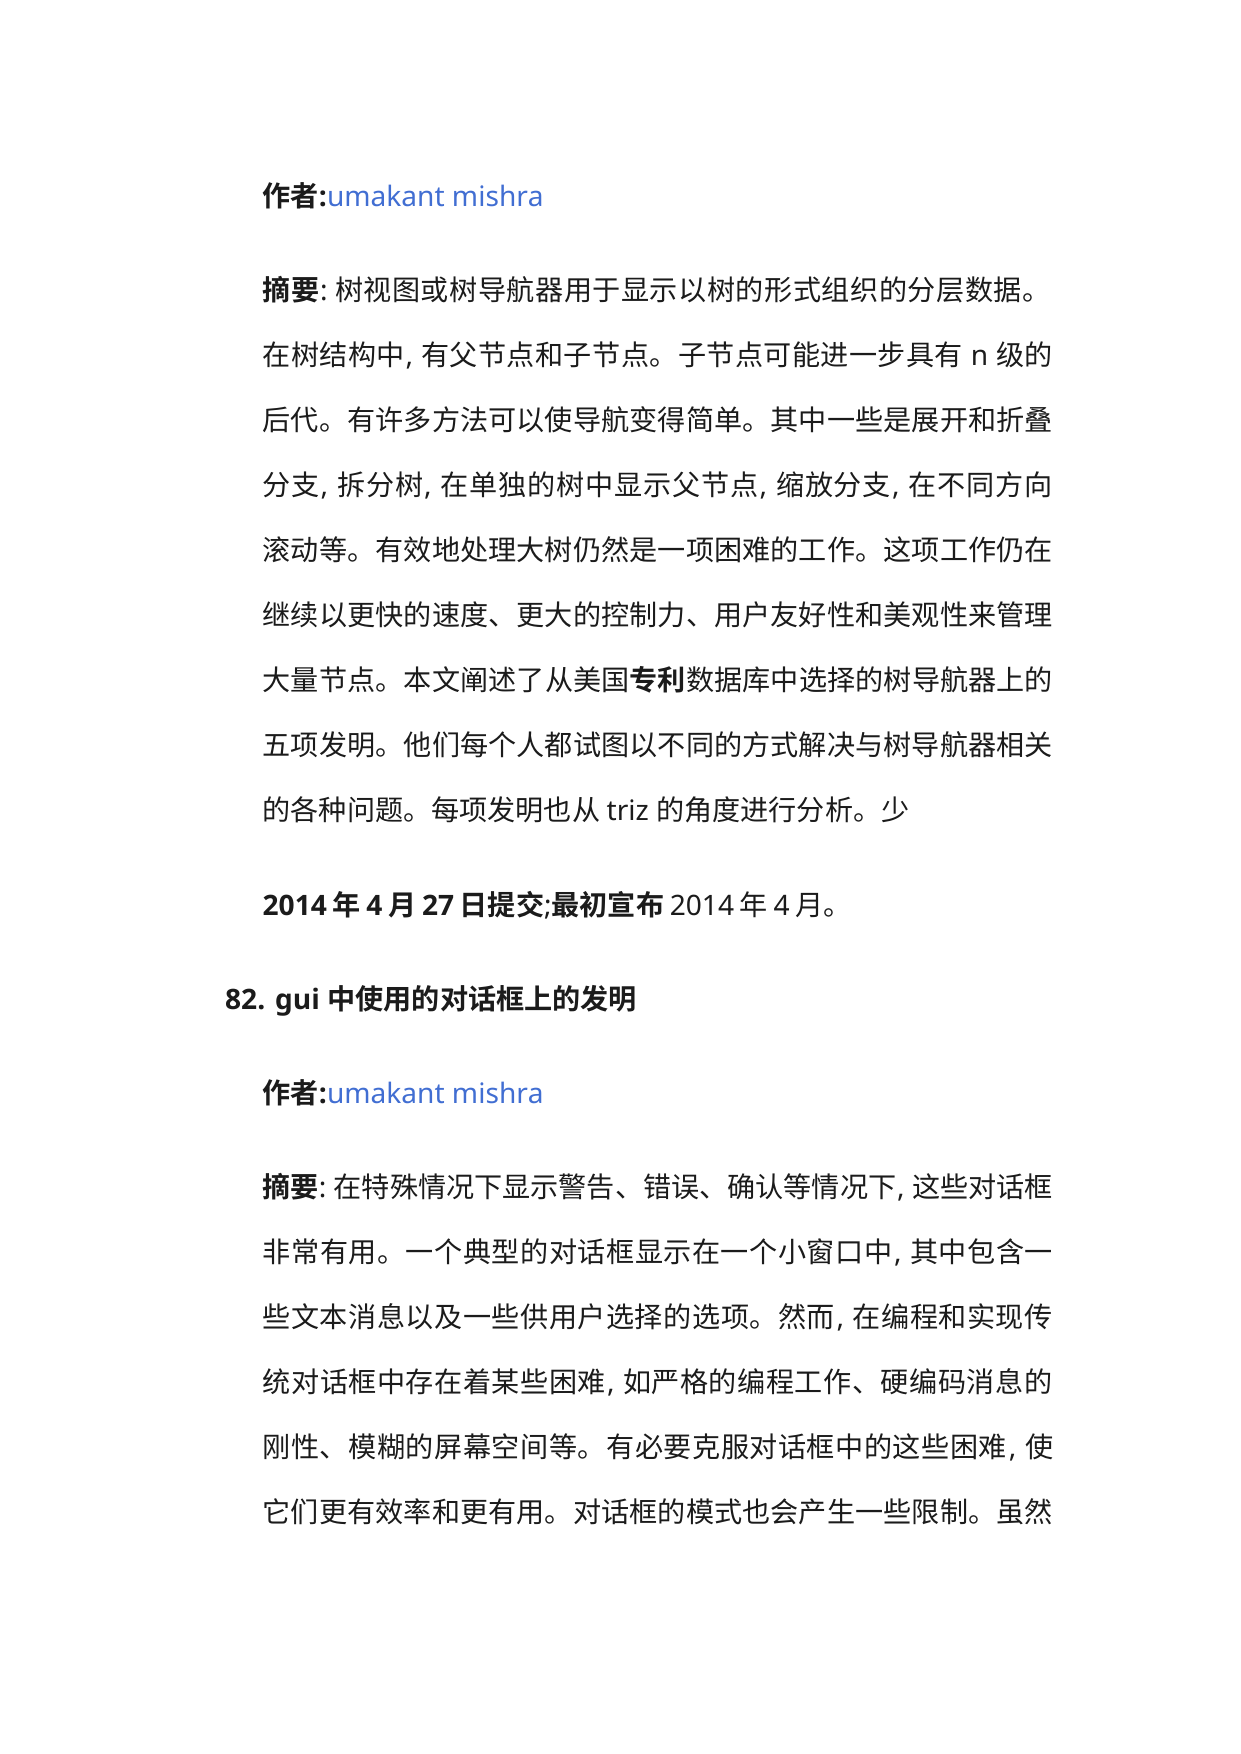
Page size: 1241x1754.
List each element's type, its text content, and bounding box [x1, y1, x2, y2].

text 作者:umakant mishra [262, 1059, 1053, 1124]
text 摘要: 树视图或树导航器用于显示以树的形式组织的分层数据。在树结构中, 有父节点和子节点。子节点可能进一步具有 n 级的后代。有许多方法可以使导航变得简单。其中一些是展开和折叠分支, 拆分树, 在单独的树中显示父节点, 缩放分支, 在不同方向滚动等。有效地处理大树仍然是一项困难的工作。这项工作仍在继续以更快的速度、更大的控制力、用户友好性和美观性来管理大量节点。本文阐述了从美国专利数据库中选择的树导航器上的五项发明。他们每个人都试图以不同的方式解决与树导航器相关的各种问题。每项发明也从 triz 的角度进行分析。少 [262, 256, 1053, 841]
list gui 中使用的对话框上的发明 [225, 964, 1053, 1029]
text 作者:umakant mishra [262, 162, 1053, 227]
text 2014年4月27日提交;最初宣布2014年4月。 [262, 870, 1053, 935]
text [262, 1153, 1053, 1543]
